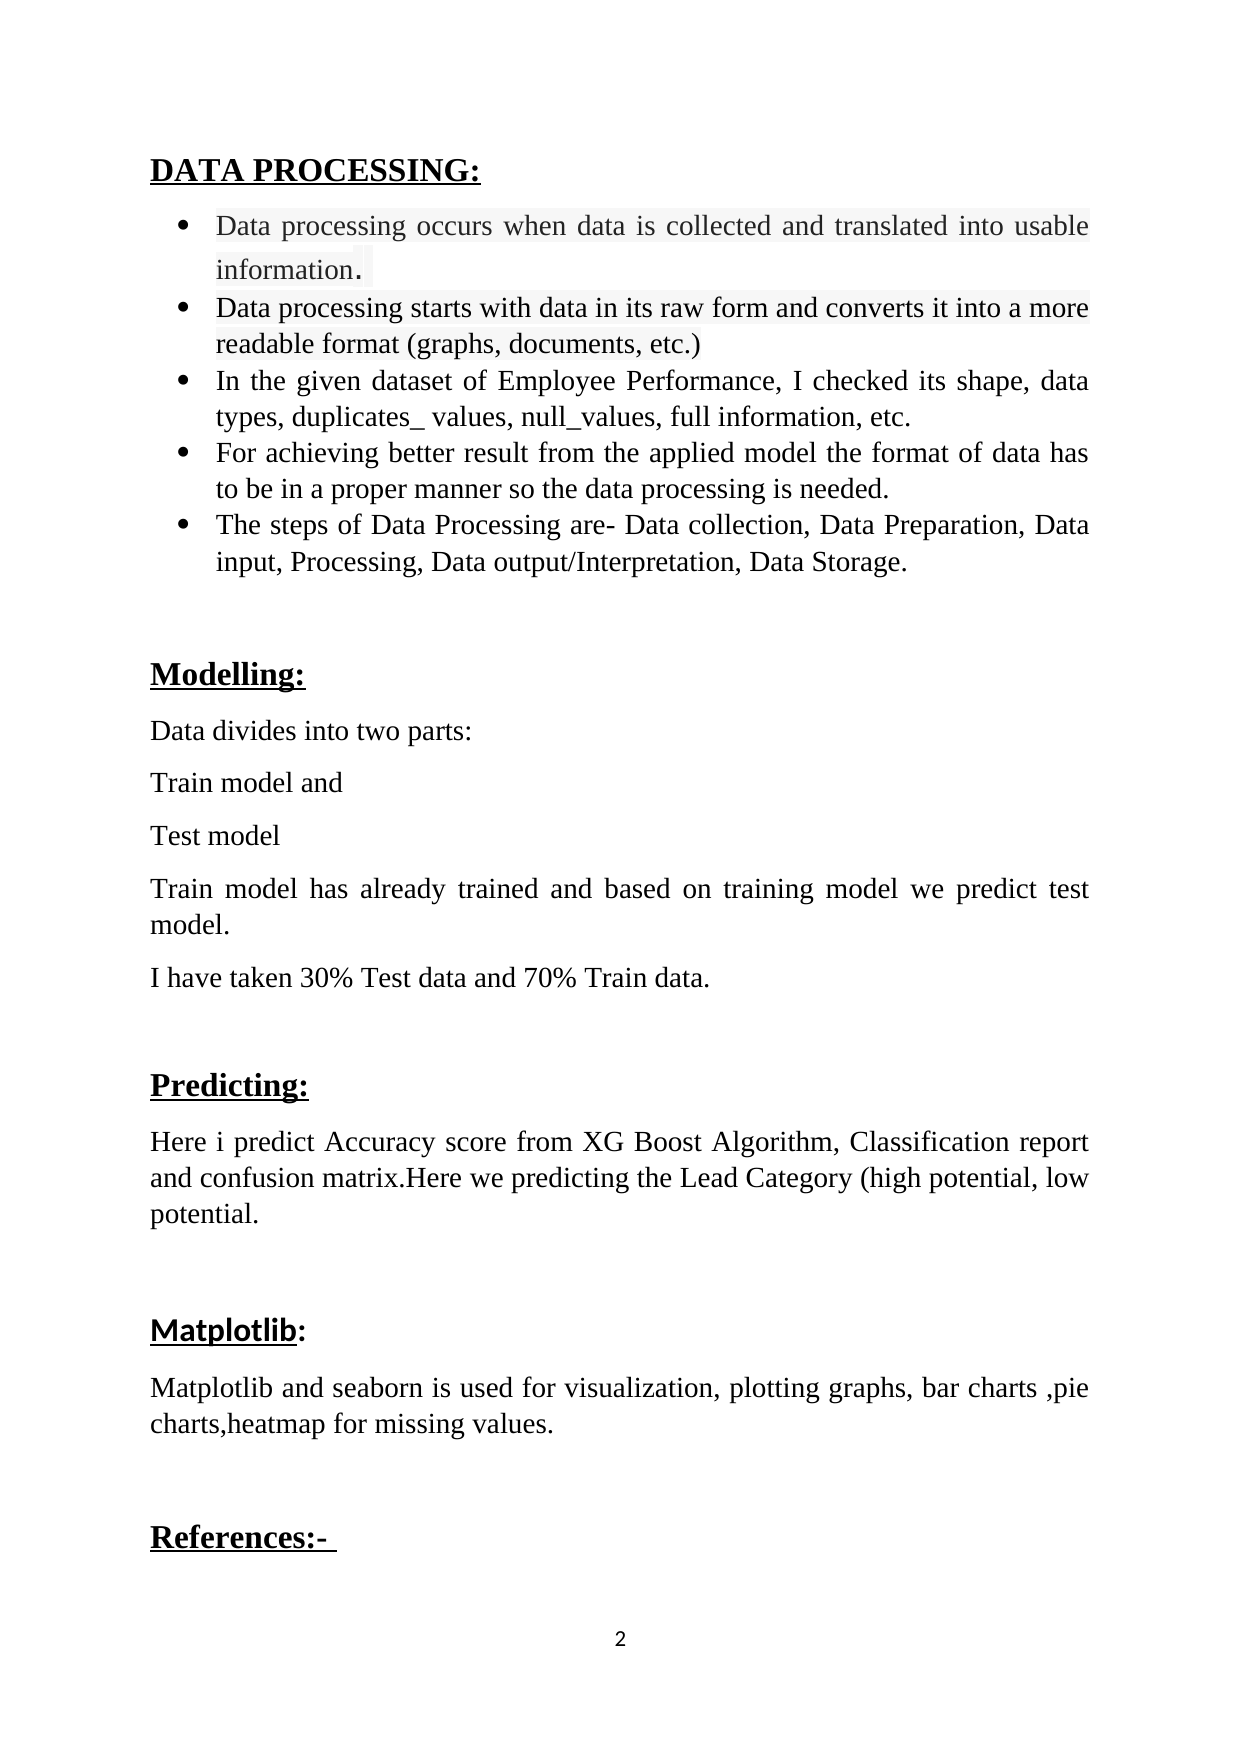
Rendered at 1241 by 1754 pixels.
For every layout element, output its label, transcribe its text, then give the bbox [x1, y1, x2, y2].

text Train model has already trained and based on training model we predict test model. [150, 871, 1090, 941]
text Predicting: [150, 1066, 1090, 1104]
list Data processing starts with data in its raw form and converts it into a more readable format (graphs, documents, etc.) [178, 290, 1090, 360]
text Matplotlib: [150, 1309, 1090, 1350]
list The steps of Data Processing are- Data collection, Data Preparation, Data input, Processing, Data output/Interpretation, Data Storage. [178, 507, 1090, 577]
text DATA PROCESSING: [150, 150, 1090, 188]
text Matplotlib and seaborn is used for visualization, plotting graphs, bar charts ,pie charts,heatmap for missing values. [150, 1370, 1090, 1440]
text References:- [150, 1517, 1090, 1555]
text Data divides into two parts: [150, 713, 1090, 746]
text Test model [150, 818, 1090, 852]
list In the given dataset of Employee Performance, I checked its shape, data types, duplicates_ values, null_values, full information, etc. [178, 363, 1090, 432]
list For achieving better result from the applied model the format of data has to be in a proper manner so the data processing is needed. [178, 435, 1090, 505]
text Here i predict Accuracy score from XG Boost Algorithm, Classification report and confusion matrix.Here we predicting the Lead Category (high potential, low potential. [150, 1124, 1090, 1229]
text Modelling: [150, 654, 1090, 693]
list Data processing occurs when data is collected and translated into usable information. [178, 208, 1090, 287]
text I have taken 30% Test data and 70% Train data. [150, 960, 1090, 993]
text Train model and [150, 765, 1090, 799]
